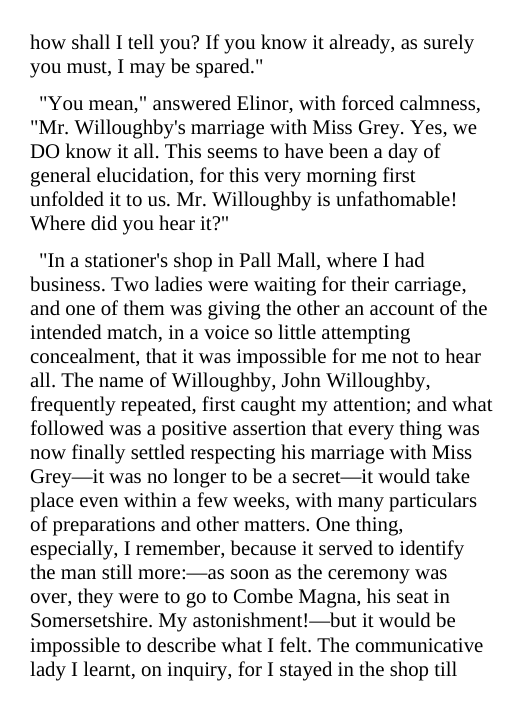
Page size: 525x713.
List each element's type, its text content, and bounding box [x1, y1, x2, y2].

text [30, 247, 495, 681]
text "You mean," answered Elinor, with forced calmness, "Mr. Willoughby's marriage with Miss Grey. Yes, we DO know it all. This seems to have been a day of general elucidation, for this very morning first unfolded it to us. Mr. Willoughby is unfathomable! Where did you hear it?" [30, 91, 495, 235]
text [30, 30, 495, 78]
